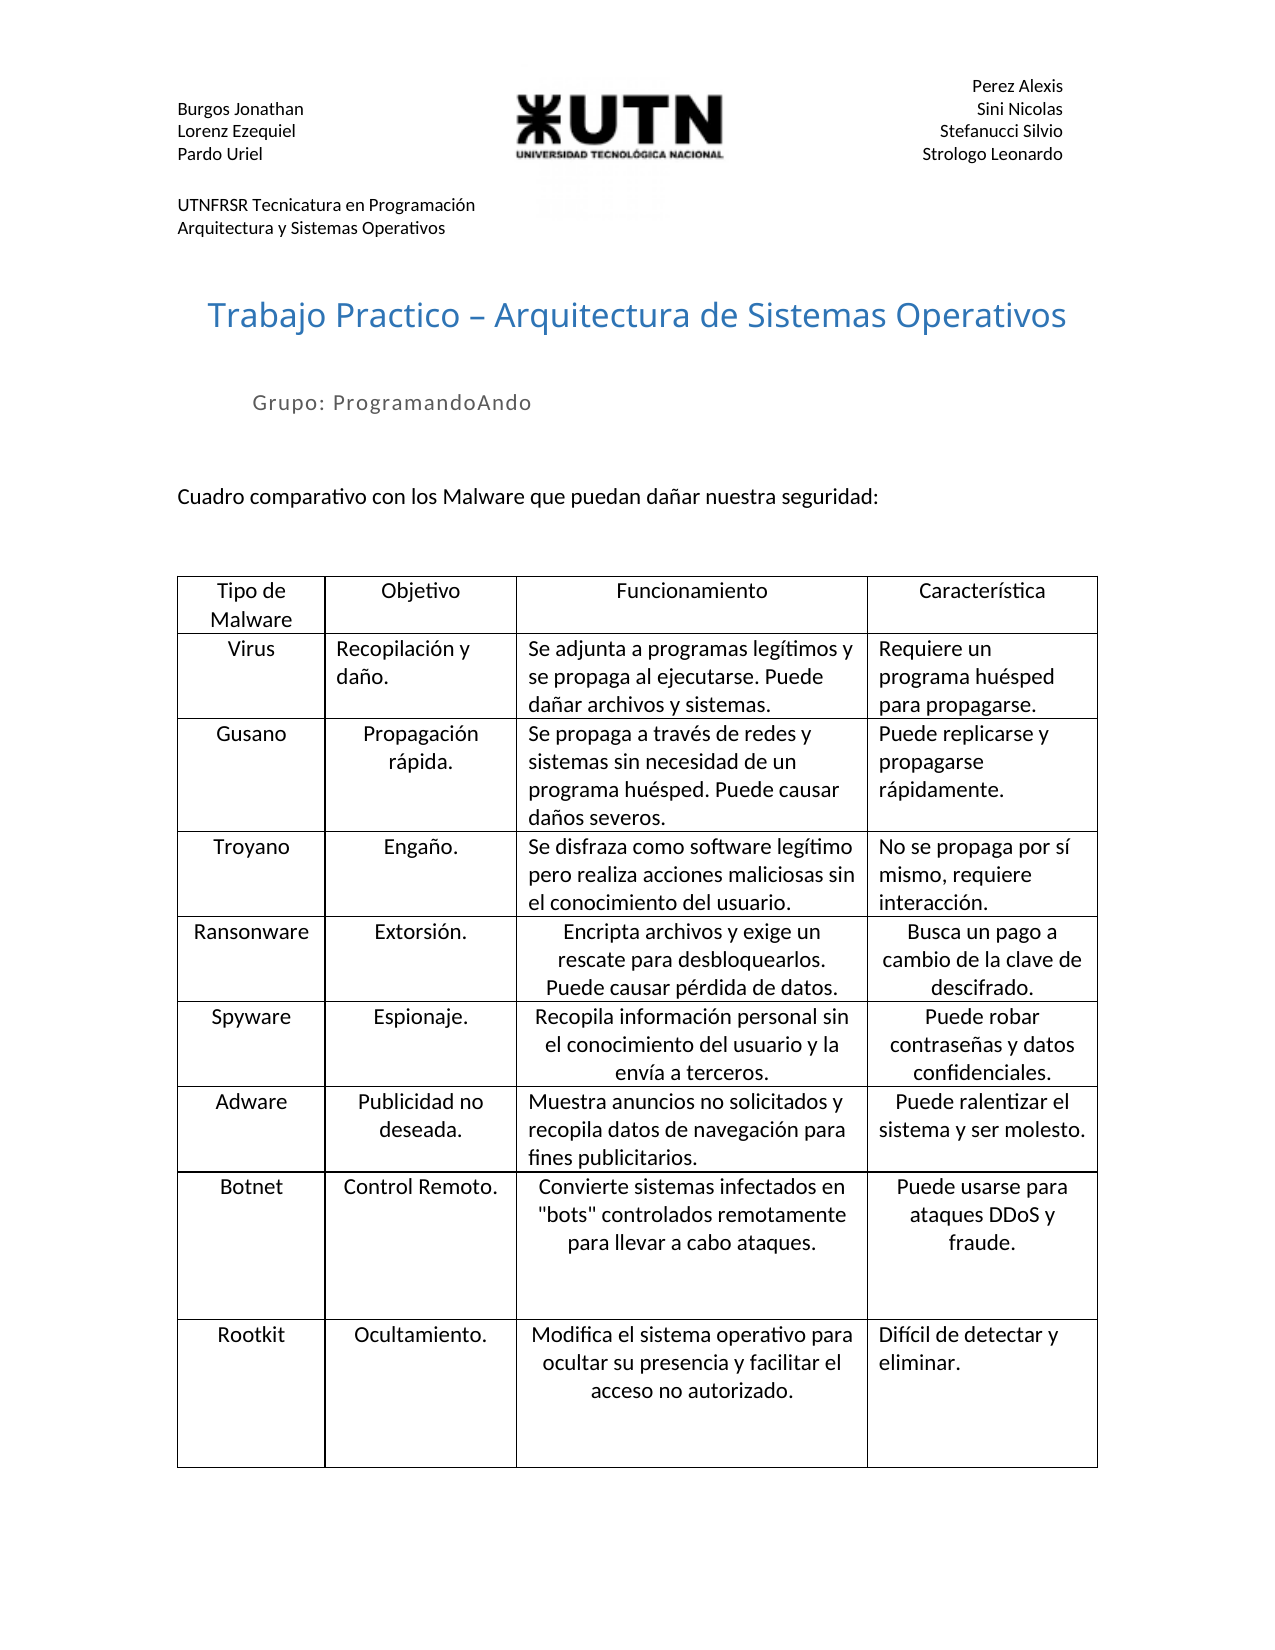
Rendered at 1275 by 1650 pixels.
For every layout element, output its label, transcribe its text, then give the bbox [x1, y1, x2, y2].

table_cell Publicidad no deseada. [326, 1087, 516, 1171]
table_header Objetivo [326, 577, 516, 633]
table_cell Recopilación y daño. [326, 634, 516, 718]
table_cell Virus [178, 634, 324, 718]
table_cell Requiere un programa huésped para propagarse. [868, 634, 1097, 718]
table_cell Busca un pago a cambio de la clave de descifrado. [868, 917, 1097, 1001]
table_cell Ransonware [178, 917, 324, 1001]
table_cell Ocultamiento. [326, 1320, 516, 1467]
table_header Característica [868, 577, 1097, 633]
text Cuadro comparativo con los Malware que puedan dañar nuestra seguridad: [177, 482, 1098, 510]
table_cell Troyano [178, 832, 324, 916]
table_cell Extorsión. [326, 917, 516, 1001]
table_cell Convierte sistemas infectados en "bots" controlados remotamente para llevar a cabo ataques. [517, 1173, 867, 1319]
table_cell Botnet [178, 1173, 324, 1319]
table_cell Modifica el sistema operativo para ocultar su presencia y facilitar el acceso no autorizado. [517, 1320, 867, 1467]
table_cell Propagación rápida. [326, 719, 516, 831]
table_cell Control Remoto. [326, 1173, 516, 1319]
table_cell Se adjunta a programas legítimos y se propaga al ejecutarse. Puede dañar archivos y sistemas. [517, 634, 867, 718]
subtitle Grupo: ProgramandoAndo [177, 388, 1098, 416]
table_cell Puede usarse para ataques DDoS y fraude. [868, 1173, 1097, 1319]
table_cell Recopila información personal sin el conocimiento del usuario y la envía a terceros. [517, 1002, 867, 1086]
table_cell Puede robar contraseñas y datos confidenciales. [868, 1002, 1097, 1086]
table_cell Difícil de detectar y eliminar. [868, 1320, 1097, 1467]
picture [495, 32, 746, 221]
table_cell Se disfraza como software legítimo pero realiza acciones maliciosas sin el conocimiento del usuario. [517, 832, 867, 916]
table_header Tipo de Malware [178, 577, 324, 633]
table_cell Spyware [178, 1002, 324, 1086]
table_cell Engaño. [326, 832, 516, 916]
table_cell Adware [178, 1087, 324, 1171]
table_cell Gusano [178, 719, 324, 831]
table_header Funcionamiento [517, 577, 867, 633]
table_cell No se propaga por sí mismo, requiere interacción. [868, 832, 1097, 916]
table_cell Muestra anuncios no solicitados y recopila datos de navegación para fines publicitarios. [517, 1087, 867, 1171]
table_cell Rootkit [178, 1320, 324, 1467]
table_cell Puede replicarse y propagarse rápidamente. [868, 719, 1097, 831]
subtitle Trabajo Practico – Arquitectura de Sistemas Operativos [177, 292, 1098, 338]
table_cell Espionaje. [326, 1002, 516, 1086]
table_cell Puede ralentizar el sistema y ser molesto. [868, 1087, 1097, 1171]
table_cell Se propaga a través de redes y sistemas sin necesidad de un programa huésped. Puede causar daños severos. [517, 719, 867, 831]
table_cell Encripta archivos y exige un rescate para desbloquearlos. Puede causar pérdida de datos. [517, 917, 867, 1001]
